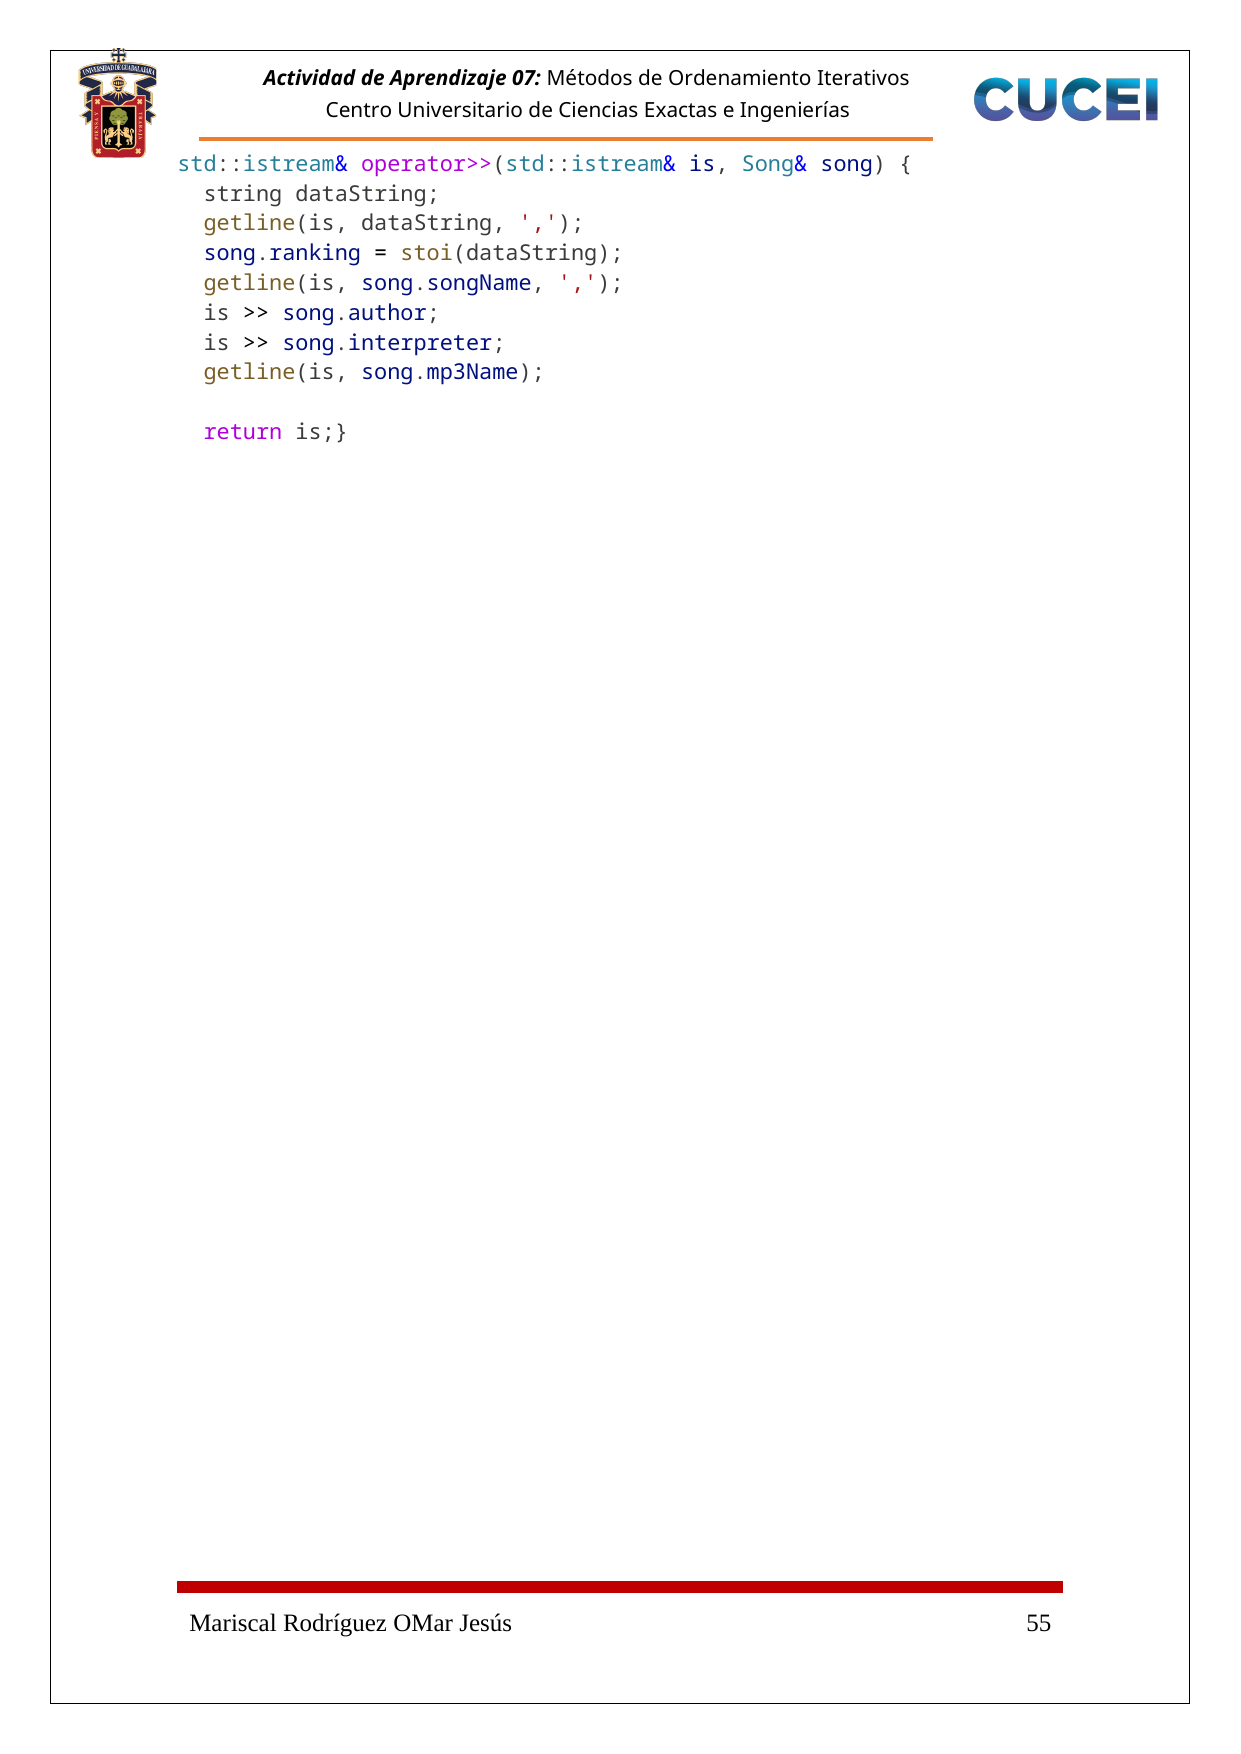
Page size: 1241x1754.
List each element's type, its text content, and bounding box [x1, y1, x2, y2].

text return is;} [177, 416, 1063, 446]
text getline(is, song.mp3Name); [177, 356, 1063, 386]
text is >> song.author; [177, 297, 1063, 326]
text getline(is, dataString, ','); [177, 207, 1063, 237]
text std::istream& operator>>(std::istream& is, Song& song) { [177, 148, 1063, 177]
text song.ranking = stoi(dataString); [177, 237, 1063, 267]
text string dataString; [177, 177, 1063, 207]
picture [78, 48, 157, 158]
text getline(is, song.songName, ','); [177, 267, 1063, 297]
text is >> song.interpreter; [177, 326, 1063, 356]
picture [967, 64, 1189, 123]
